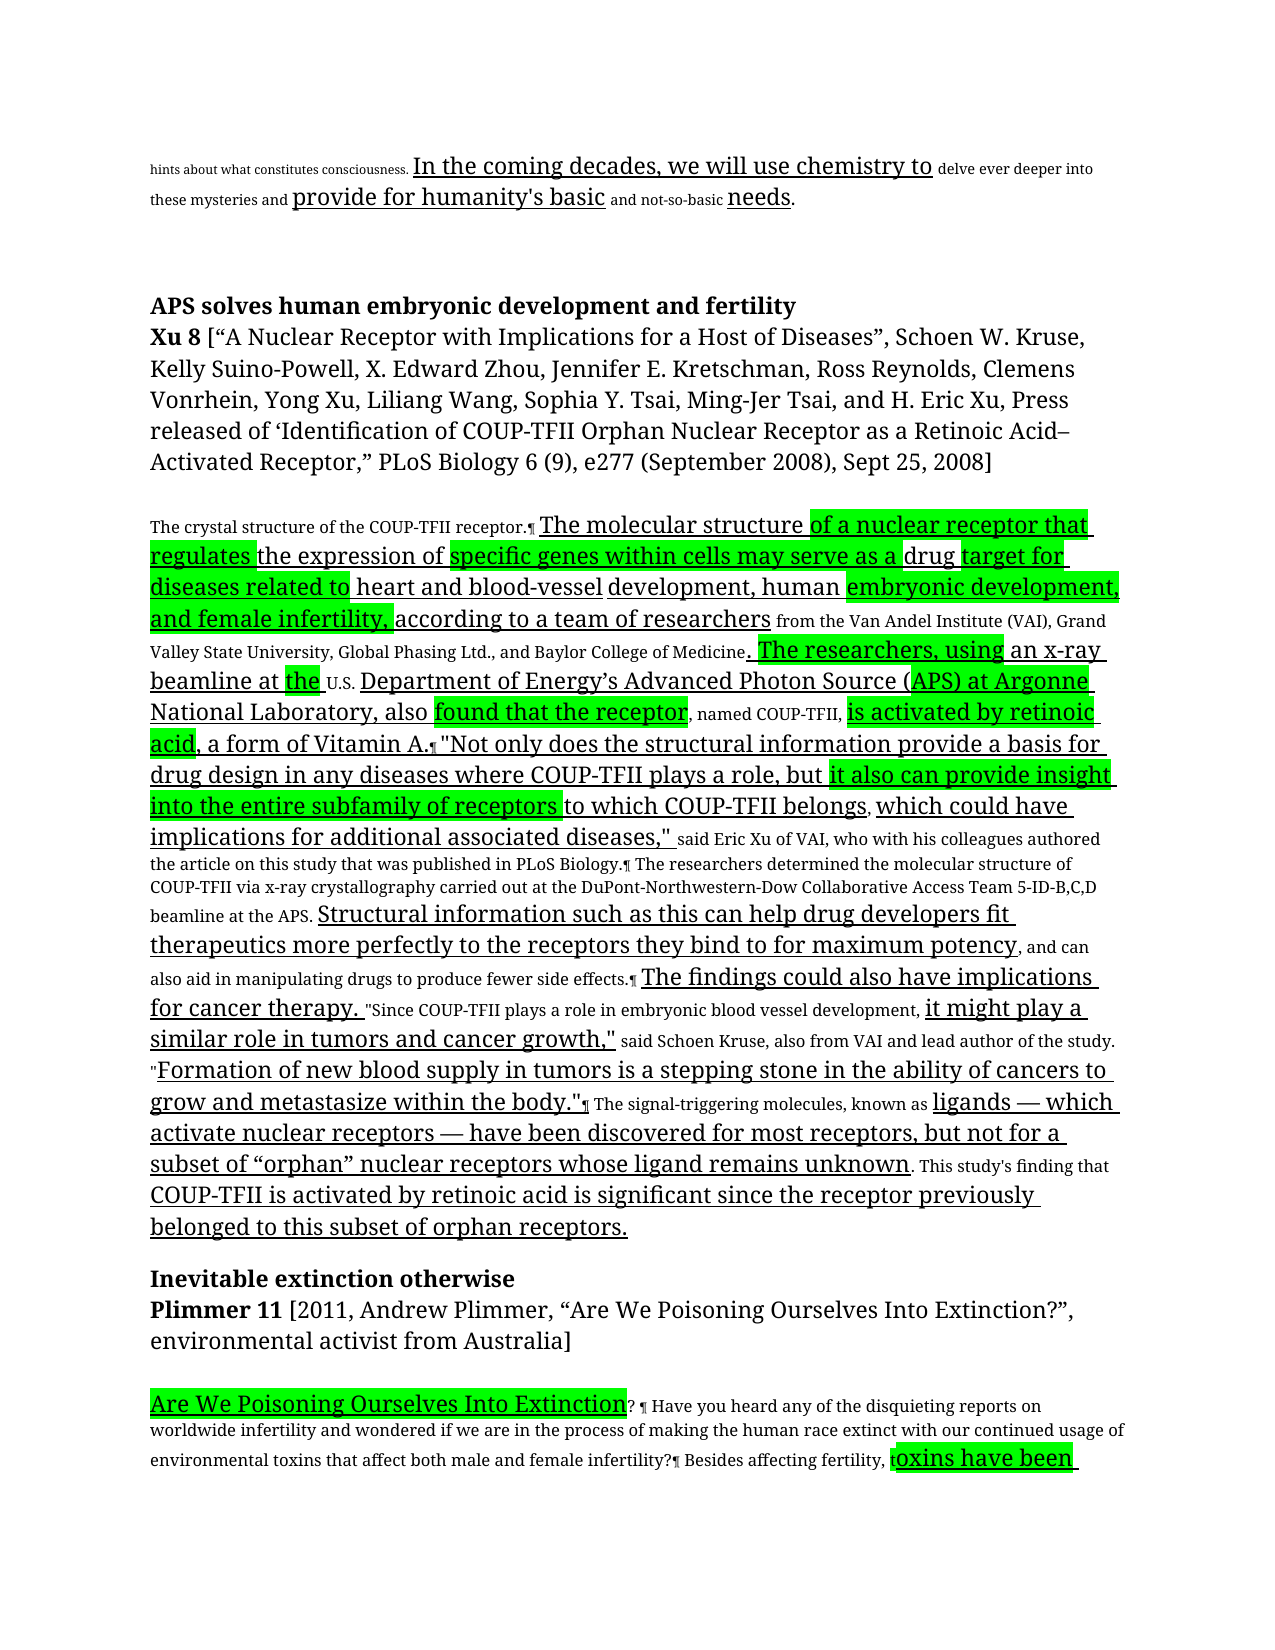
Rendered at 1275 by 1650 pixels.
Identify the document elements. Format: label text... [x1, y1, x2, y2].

subtitle Inevitable extinction otherwise [150, 1263, 1125, 1294]
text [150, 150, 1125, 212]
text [150, 1388, 1125, 1473]
text The crystal structure of the COUP-TFII receptor.¶ The molecular structure of a nuclear receptor that regulates the expression of specific genes within cells may serve as a drug target for diseases related to heart and blood-vessel development, human embryonic development, and female infertility, according to a team of researchers from the Van Andel Institute (VAI), Grand Valley State University, Global Phasing Ltd., and Baylor College of Medicine. The researchers, using an x-ray beamline at the U.S. Department of Energy’s Advanced Photon Source (APS) at Argonne National Laboratory, also found that the receptor, named COUP-TFII, is activated by retinoic acid, a form of Vitamin A.¶ "Not only does the structural information provide a basis for drug design in any diseases where COUP-TFII plays a role, but it also can provide insight into the entire subfamily of receptors to which COUP-TFII belongs, which could have implications for additional associated diseases," said Eric Xu of VAI, who with his colleagues authored the article on this study that was published in PLoS Biology.¶ The researchers determined the molecular structure of COUP-TFII via x-ray crystallography carried out at the DuPont-Northwestern-Dow Collaborative Access Team 5-ID-B,C,D beamline at the APS. Structural information such as this can help drug developers fit therapeutics more perfectly to the receptors they bind to for maximum potency, and can also aid in manipulating drugs to produce fewer side effects.¶ The findings could also have implications for cancer therapy. "Since COUP-TFII plays a role in embryonic blood vessel development, it might play a similar role in tumors and cancer growth," said Schoen Kruse, also from VAI and lead author of the study. "Formation of new blood supply in tumors is a stepping stone in the ability of cancers to grow and metastasize within the body."¶ The signal-triggering molecules, known as ligands — which activate nuclear receptors — have been discovered for most receptors, but not for a subset of “orphan” nuclear receptors whose ligand remains unknown. This study's finding that COUP-TFII is activated by retinoic acid is significant since the receptor previously belonged to this subset of orphan receptors. [150, 509, 1125, 1242]
text Xu 8 [“A Nuclear Receptor with Implications for a Host of Diseases”, Schoen W. Kruse, Kelly Suino-Powell, X. Edward Zhou, Jennifer E. Kretschman, Ross Reynolds, Clemens Vonrhein, Yong Xu, Liliang Wang, Sophia Y. Tsai, Ming-Jer Tsai, and H. Eric Xu, Press released of ‘Identification of COUP-TFII Orphan Nuclear Receptor as a Retinoic Acid–Activated Receptor,” PLoS Biology 6 (9), e277 (September 2008), Sept 25, 2008] [150, 321, 1125, 478]
text Plimmer 11 [2011, Andrew Plimmer, “Are We Poisoning Ourselves Into Extinction?”, environmental activist from Australia] [150, 1294, 1125, 1356]
subtitle APS solves human embryonic development and fertility [150, 290, 1125, 321]
